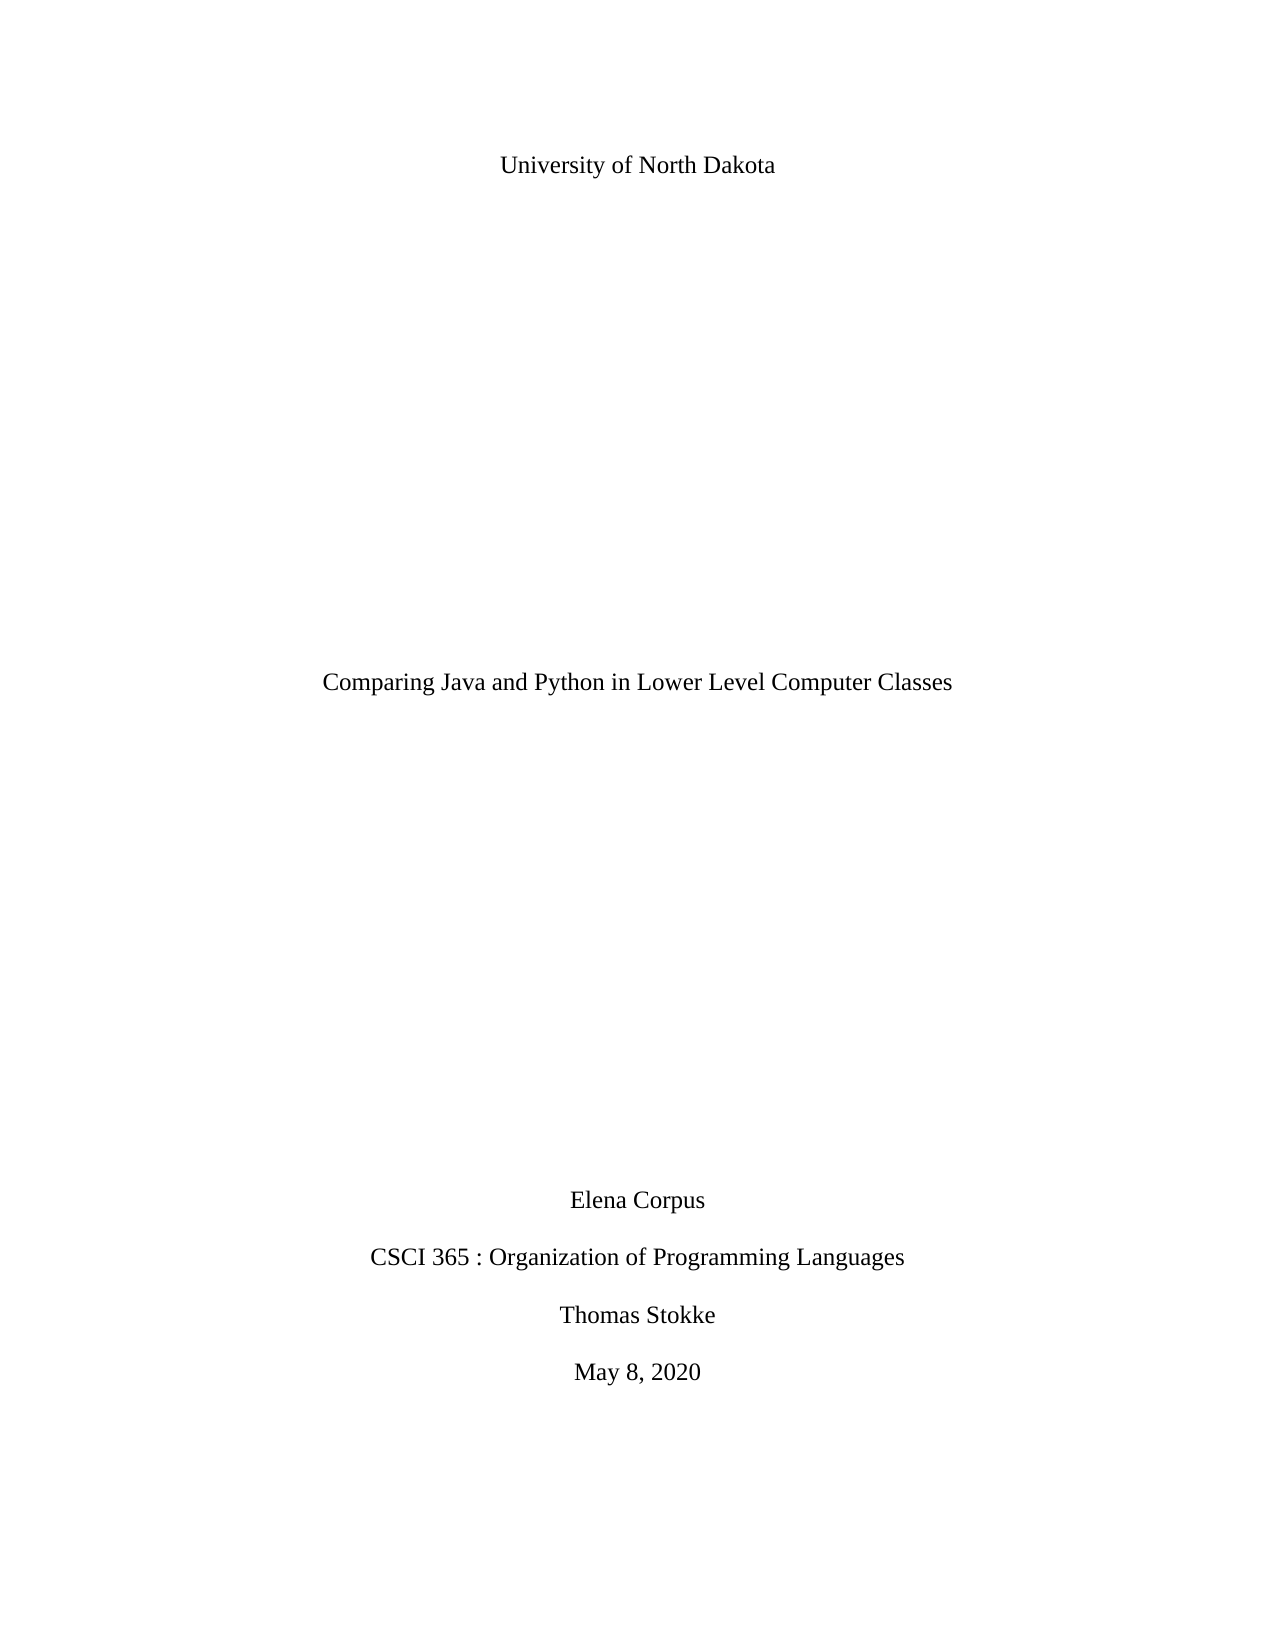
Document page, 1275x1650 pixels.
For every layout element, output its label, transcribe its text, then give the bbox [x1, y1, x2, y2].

text May 8, 2020 [150, 1357, 1125, 1386]
text CSCI 365 : Organization of Programming Languages [150, 1242, 1125, 1271]
text Thomas Stokke [150, 1300, 1125, 1329]
text Comparing Java and Python in Lower Level Computer Classes [150, 667, 1125, 696]
text Elena Corpus [150, 1185, 1125, 1214]
text University of North Dakota [150, 150, 1125, 179]
